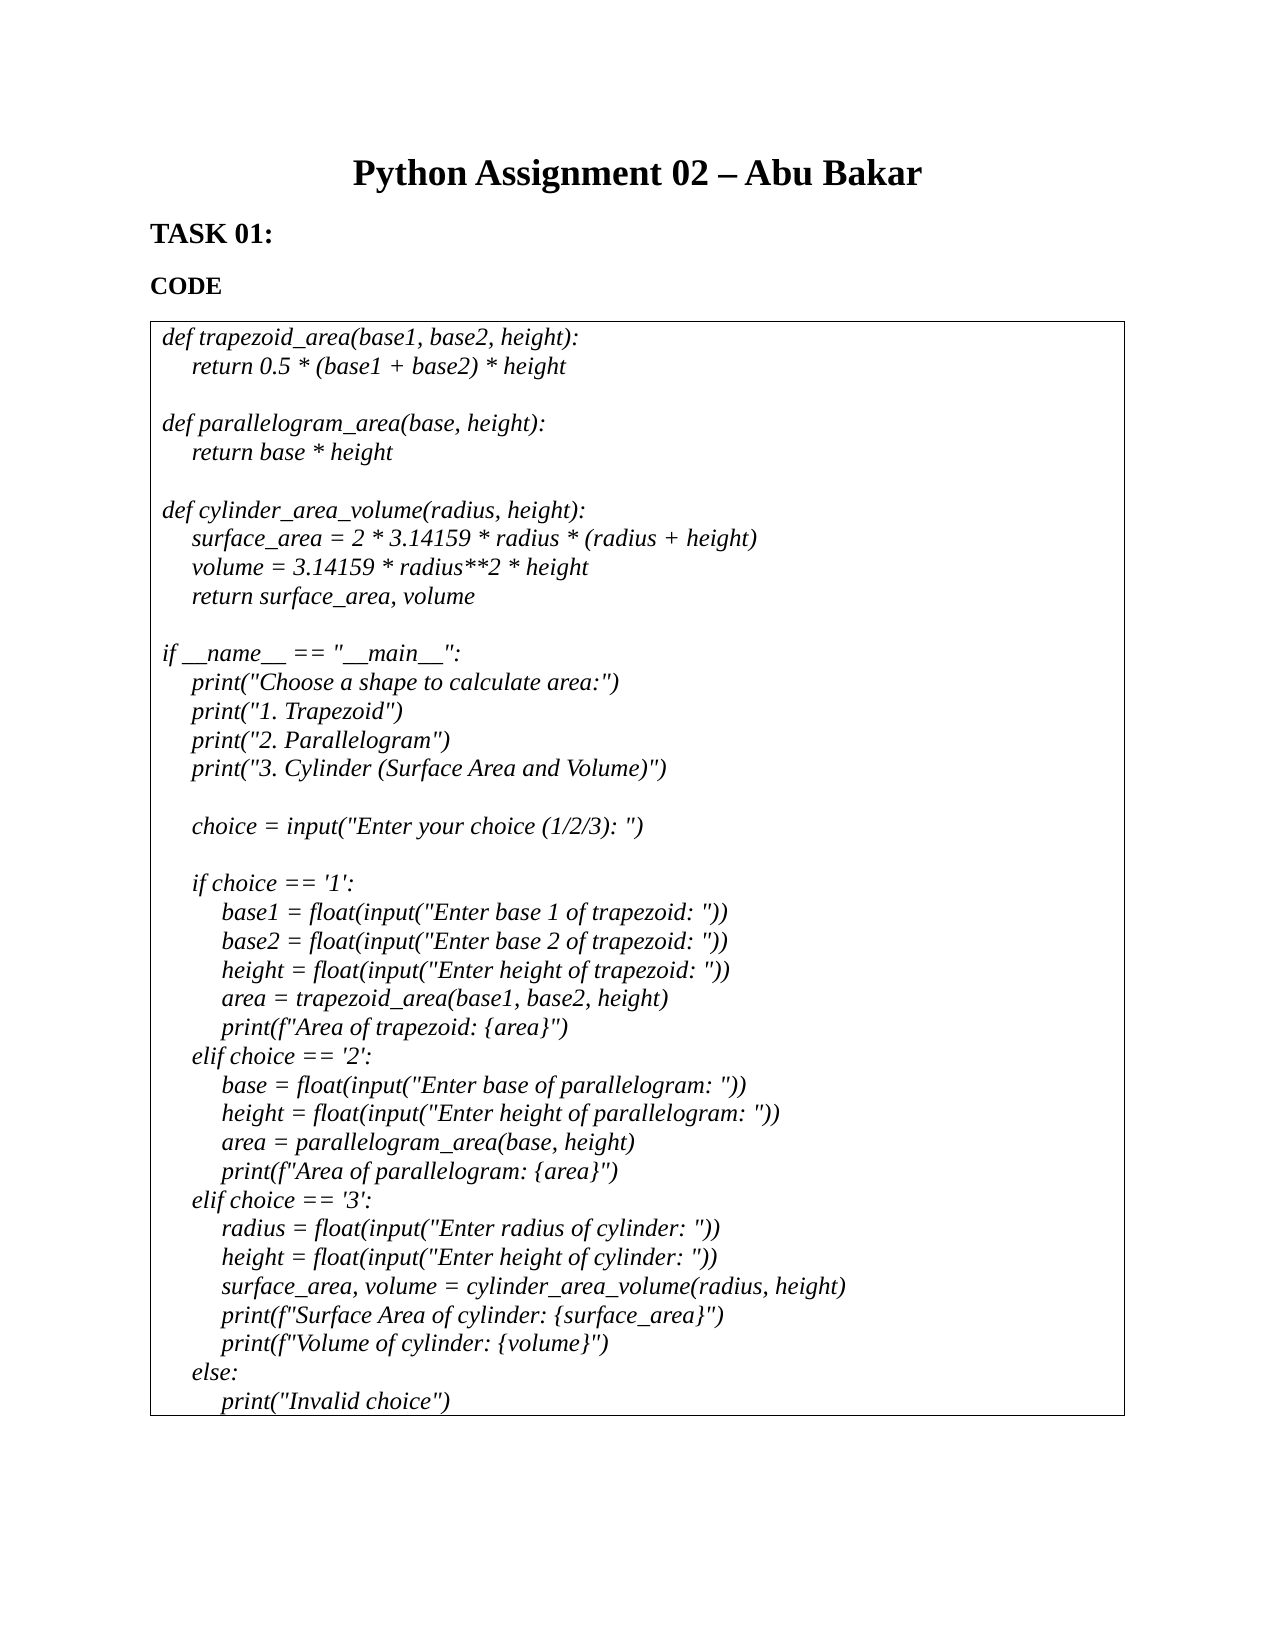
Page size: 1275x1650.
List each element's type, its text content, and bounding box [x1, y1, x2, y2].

text TASK 01: [150, 216, 1125, 250]
table_header def trapezoid_area(base1, base2, height): return 0.5 * (base1 + base2) * height def parallelogram_area(base, height): return base * height def cylinder_area_volume(radius, height): surface_area = 2 * 3.14159 * radius * (radius + height) volume = 3.14159 * radius**2 * height return surface_area, volume if __name__ == "__main__": print("Choose a shape to calculate area:") print("1. Trapezoid") print("2. Parallelogram") print("3. Cylinder (Surface Area and Volume)") choice = input("Enter your choice (1/2/3): ") if choice == '1': base1 = float(input("Enter base 1 of trapezoid: ")) base2 = float(input("Enter base 2 of trapezoid: ")) height = float(input("Enter height of trapezoid: ")) area = trapezoid_area(base1, base2, height) print(f"Area of trapezoid: {area}") elif choice == '2': base = float(input("Enter base of parallelogram: ")) height = float(input("Enter height of parallelogram: ")) area = parallelogram_area(base, height) print(f"Area of parallelogram: {area}") elif choice == '3': radius = float(input("Enter radius of cylinder: ")) height = float(input("Enter height of cylinder: ")) surface_area, volume = cylinder_area_volume(radius, height) print(f"Surface Area of cylinder: {surface_area}") print(f"Volume of cylinder: {volume}") else: print("Invalid choice") [151, 322, 1124, 1415]
text CODE [150, 271, 1125, 300]
text Python Assignment 02 – Abu Bakar [150, 150, 1125, 193]
